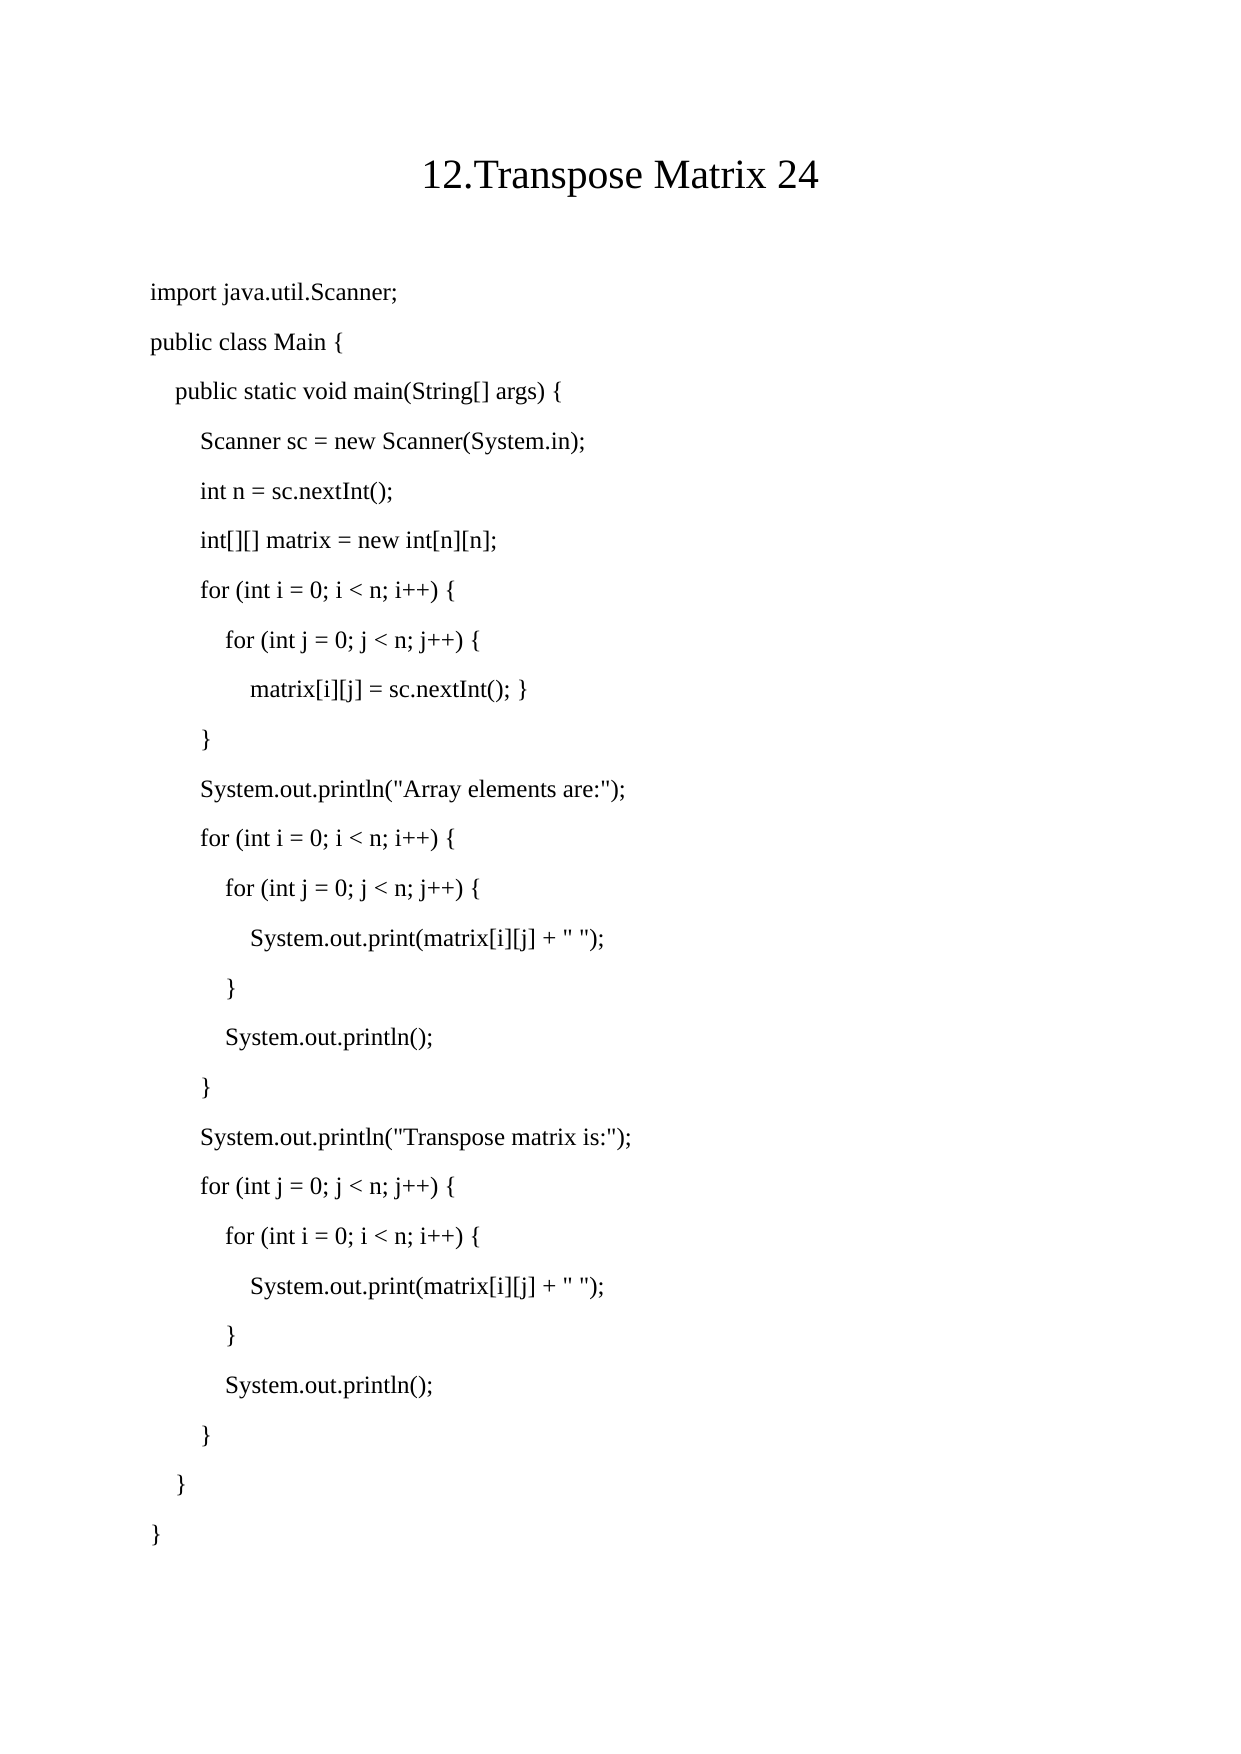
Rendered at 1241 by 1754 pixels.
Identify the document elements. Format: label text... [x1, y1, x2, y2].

text for (int i = 0; i < n; i++) { [150, 575, 1090, 604]
text for (int i = 0; i < n; i++) { [150, 1221, 1090, 1250]
text System.out.print(matrix[i][j] + " "); [150, 1271, 1090, 1299]
text public static void main(String[] args) { [150, 376, 1090, 405]
text for (int j = 0; j < n; j++) { [150, 625, 1090, 653]
text } [150, 1469, 1090, 1498]
text System.out.print(matrix[i][j] + " "); [150, 923, 1090, 952]
text for (int j = 0; j < n; j++) { [150, 1171, 1090, 1200]
text } [150, 1420, 1090, 1448]
text import java.util.Scanner; [150, 277, 1090, 306]
text for (int i = 0; i < n; i++) { [150, 823, 1090, 852]
text } [150, 973, 1090, 1001]
text matrix[i][j] = sc.nextInt(); } [150, 674, 1090, 703]
text for (int j = 0; j < n; j++) { [150, 873, 1090, 902]
text } [150, 1519, 1090, 1548]
text System.out.println("Transpose matrix is:"); [150, 1122, 1090, 1150]
text 12.Transpose Matrix 24 [150, 150, 1090, 198]
text int[][] matrix = new int[n][n]; [150, 525, 1090, 554]
text System.out.println("Array elements are:"); [150, 774, 1090, 803]
text System.out.println(); [150, 1370, 1090, 1399]
text int n = sc.nextInt(); [150, 476, 1090, 504]
text public class Main { [150, 327, 1090, 355]
text Scanner sc = new Scanner(System.in); [150, 426, 1090, 455]
text System.out.println(); [150, 1022, 1090, 1051]
text } [150, 1320, 1090, 1349]
text } [150, 1072, 1090, 1101]
text } [150, 724, 1090, 753]
